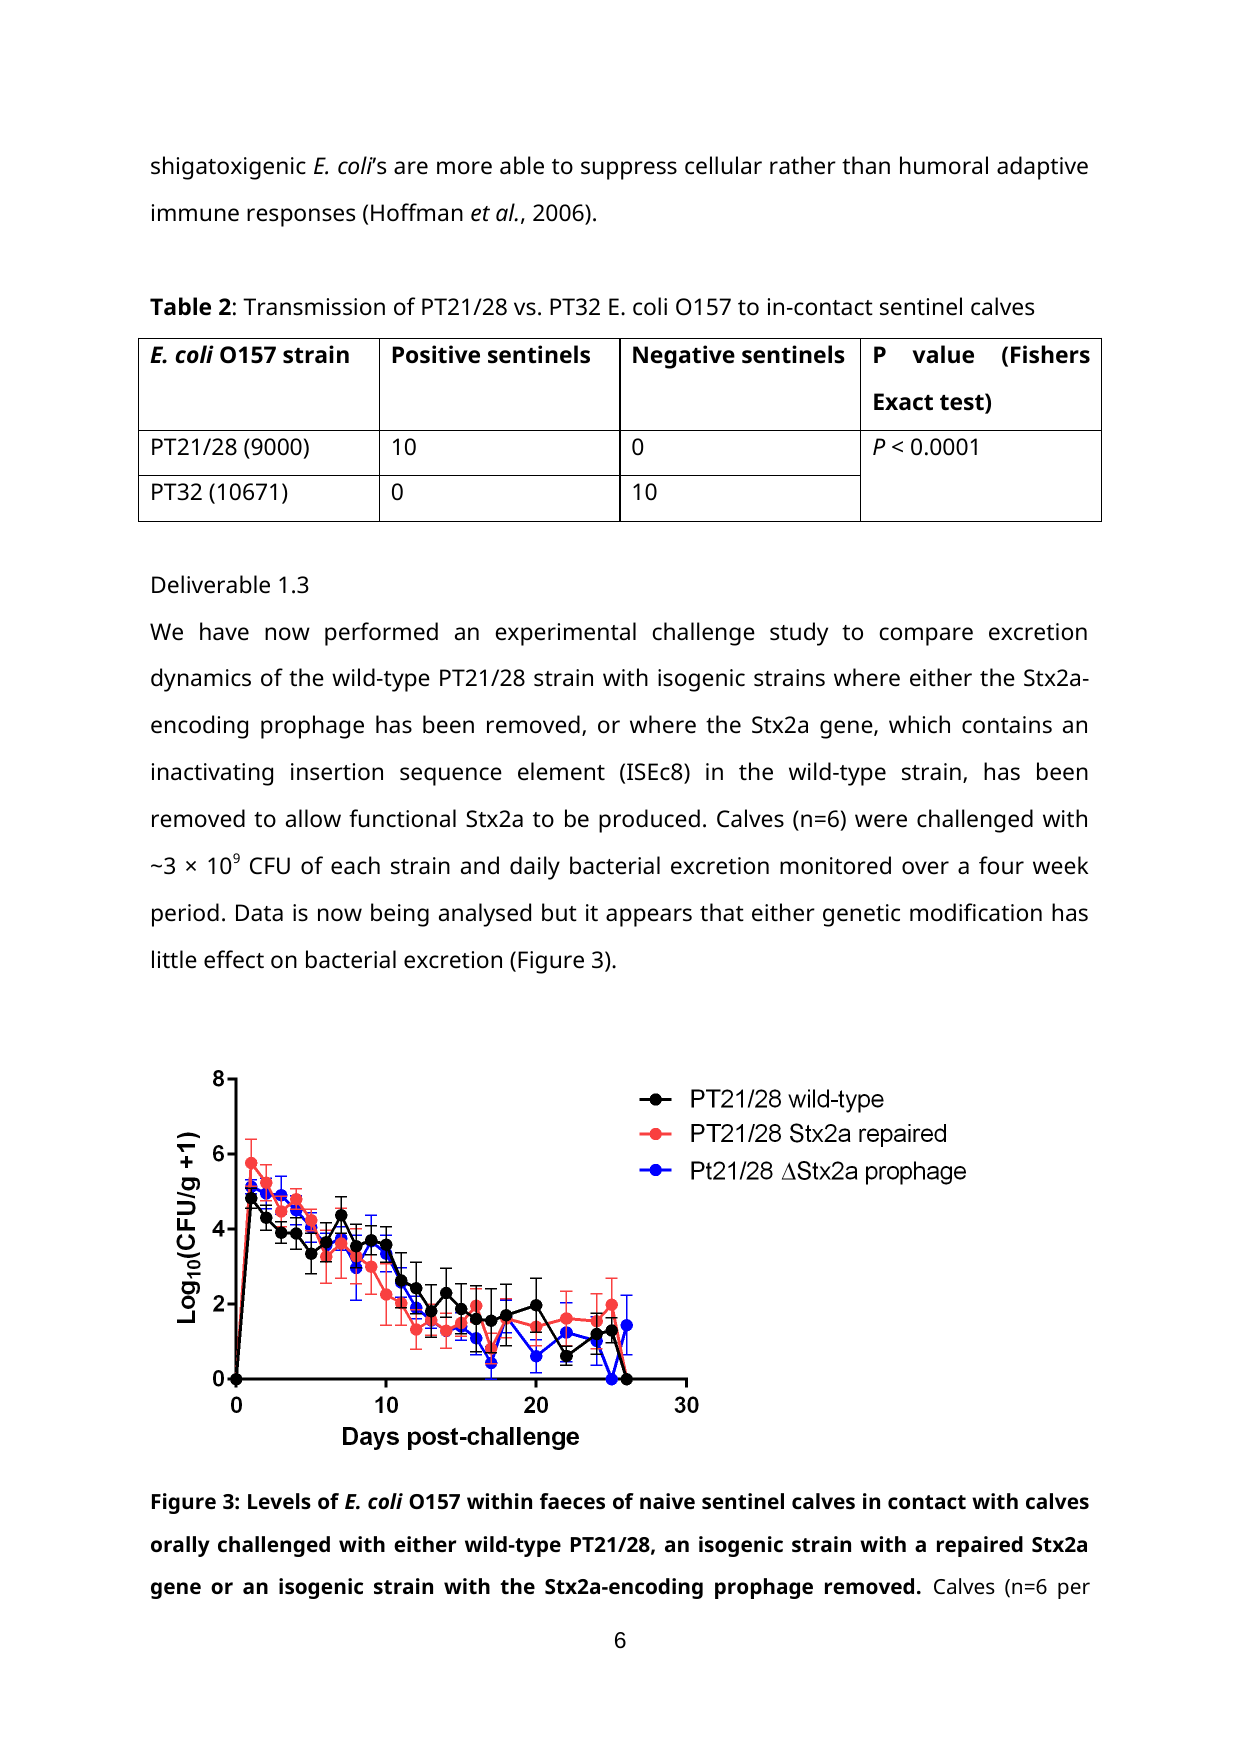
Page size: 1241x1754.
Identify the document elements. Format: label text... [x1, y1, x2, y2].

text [150, 1487, 1090, 1601]
table_cell 10 [621, 476, 860, 521]
table_cell PT21/28 (9000) [139, 431, 379, 475]
text We have now performed an experimental challenge study to compare excretion dynamics of the wild-type PT21/28 strain with isogenic strains where either the Stx2a-encoding prophage has been removed, or where the Stx2a gene, which contains an inactivating insertion sequence element (ISEc8) in the wild-type strain, has been removed to allow functional Stx2a to be produced. Calves (n=6) were challenged with ~3 × 109 CFU of each strain and daily bacterial excretion monitored over a four week period. Data is now being analysed but it appears that either genetic modification has little effect on bacterial excretion (Figure 3). [150, 615, 1090, 975]
picture [150, 1037, 988, 1472]
table_header Positive sentinels [380, 339, 619, 430]
table_header P value (Fishers Exact test) [861, 339, 1101, 430]
table_cell PT32 (10671) [139, 476, 379, 521]
table_cell 0 [621, 431, 860, 475]
table_cell 10 [380, 431, 619, 475]
text Table 2: Transmission of PT21/28 vs. PT32 E. coli O157 to in-contact sentinel calves [150, 291, 1090, 322]
table_header E. coli O157 strain [139, 339, 379, 430]
table_cell P < 0.0001 [861, 431, 1101, 521]
text Deliverable 1.3 [150, 568, 1090, 600]
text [150, 150, 1090, 228]
table_cell 0 [380, 476, 619, 521]
table_header Negative sentinels [621, 339, 860, 430]
